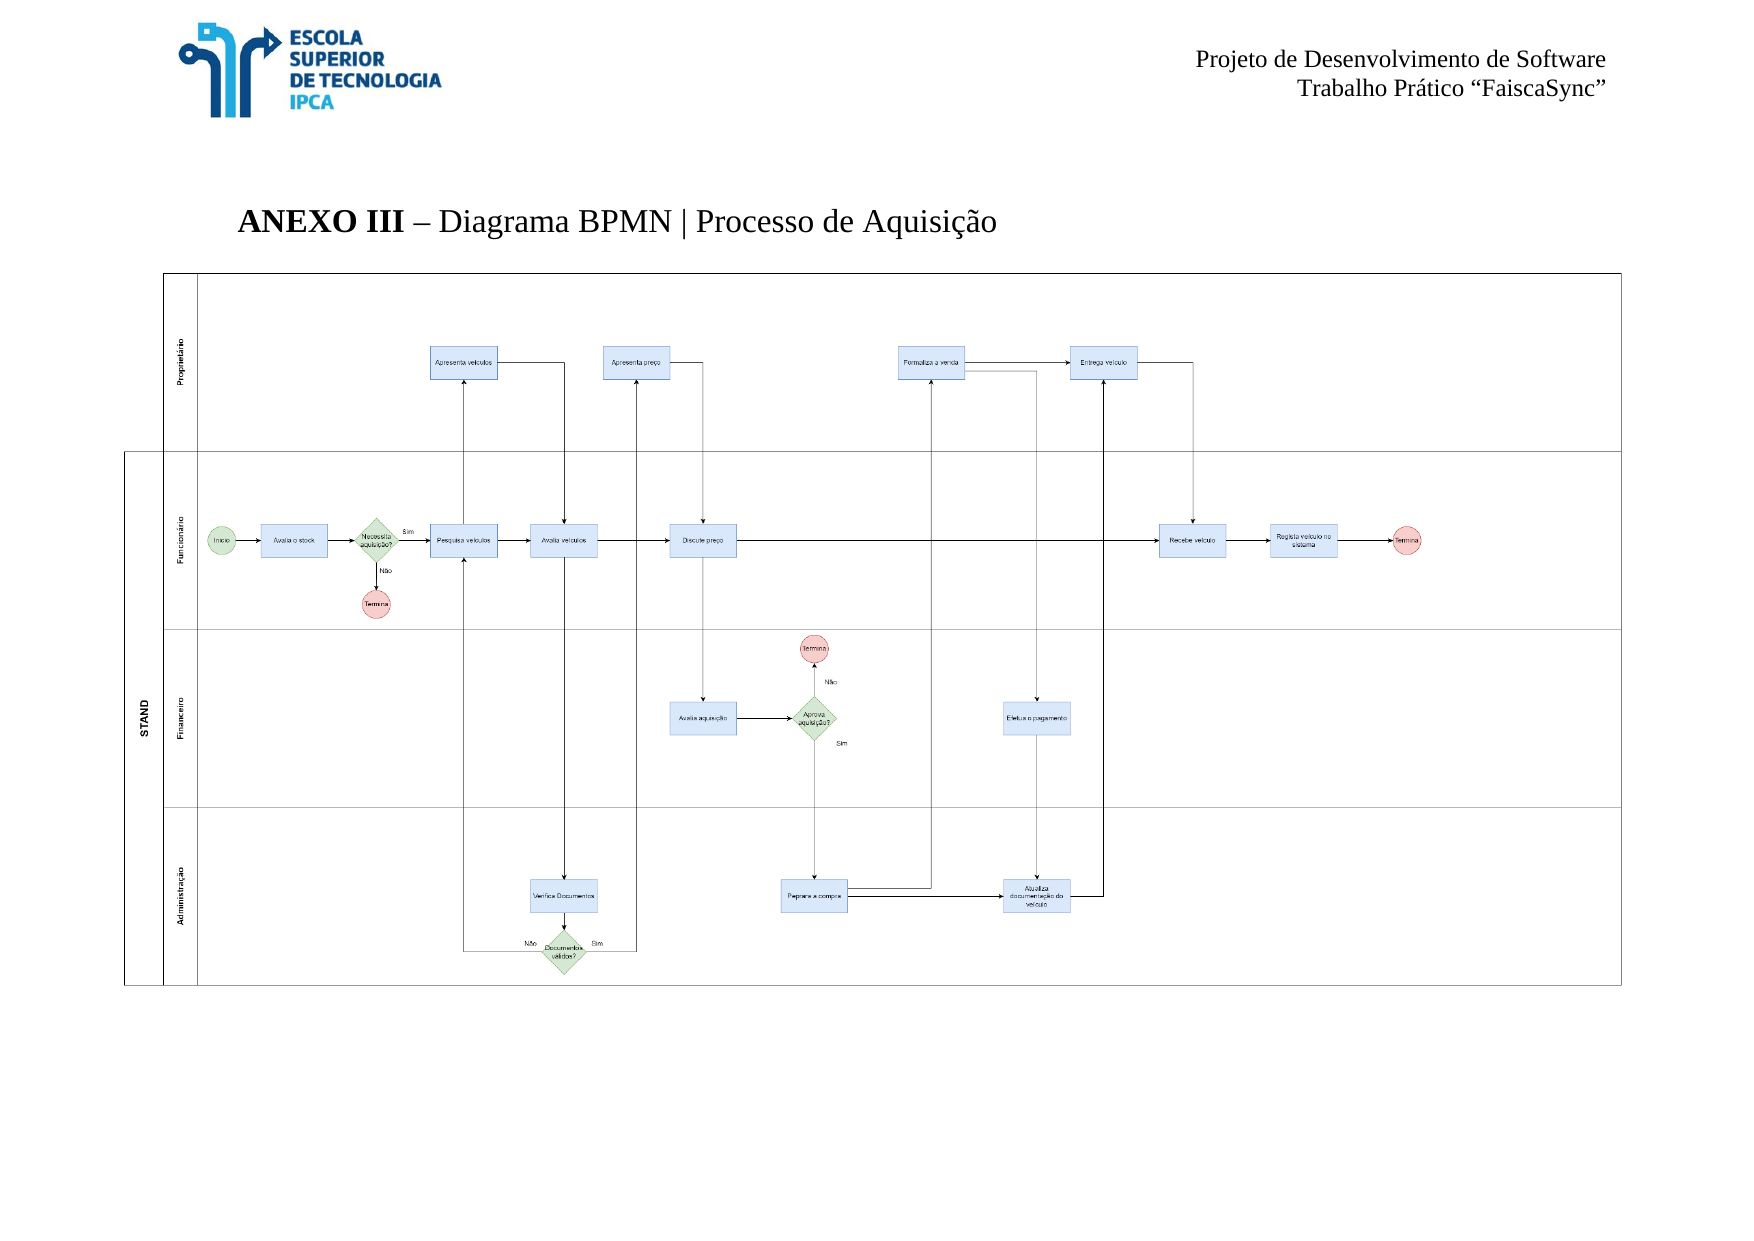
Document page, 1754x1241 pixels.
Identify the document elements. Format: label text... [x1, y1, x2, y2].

subtitle ANEXO III – Diagrama BPMN | Processo de Aquisição [237, 202, 1606, 240]
picture [124, 273, 1660, 986]
picture [177, 20, 443, 118]
